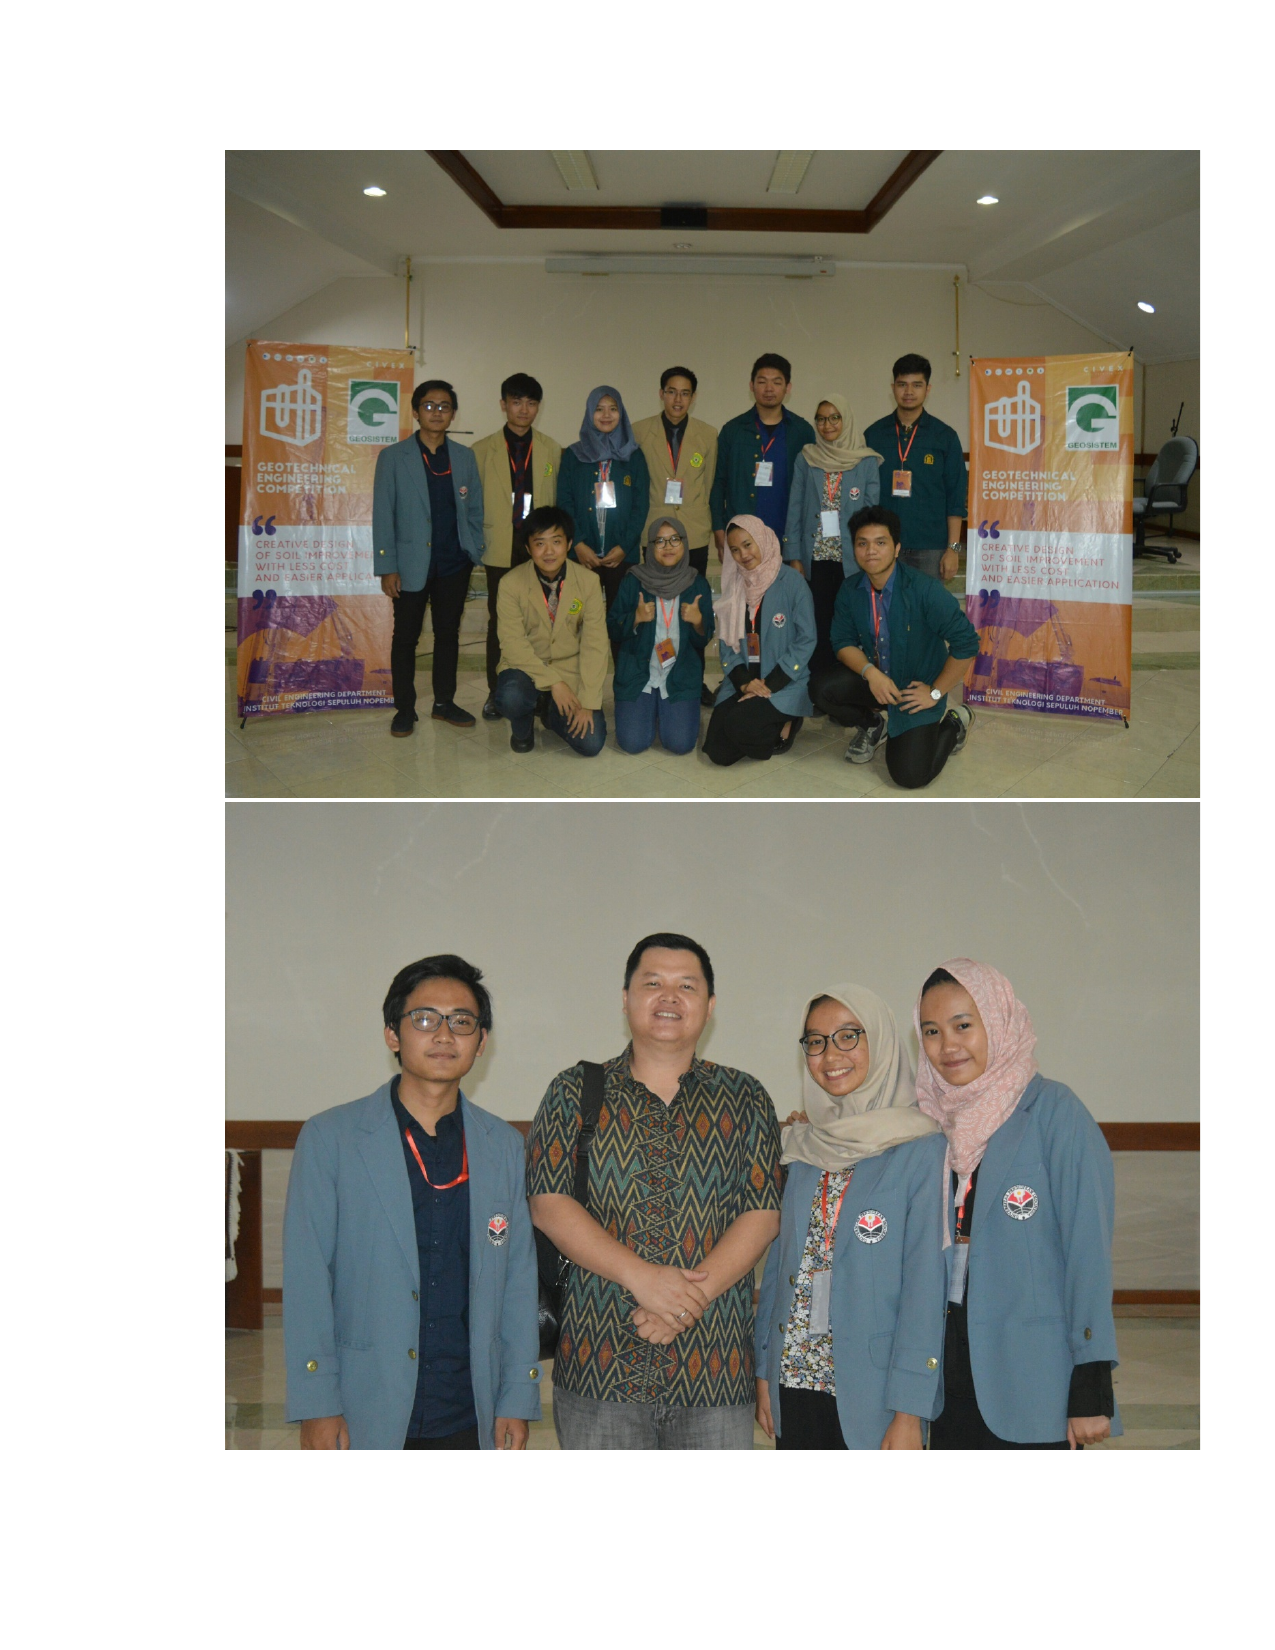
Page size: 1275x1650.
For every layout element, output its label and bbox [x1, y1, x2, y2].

picture [225, 802, 1200, 1450]
picture [225, 150, 1200, 798]
